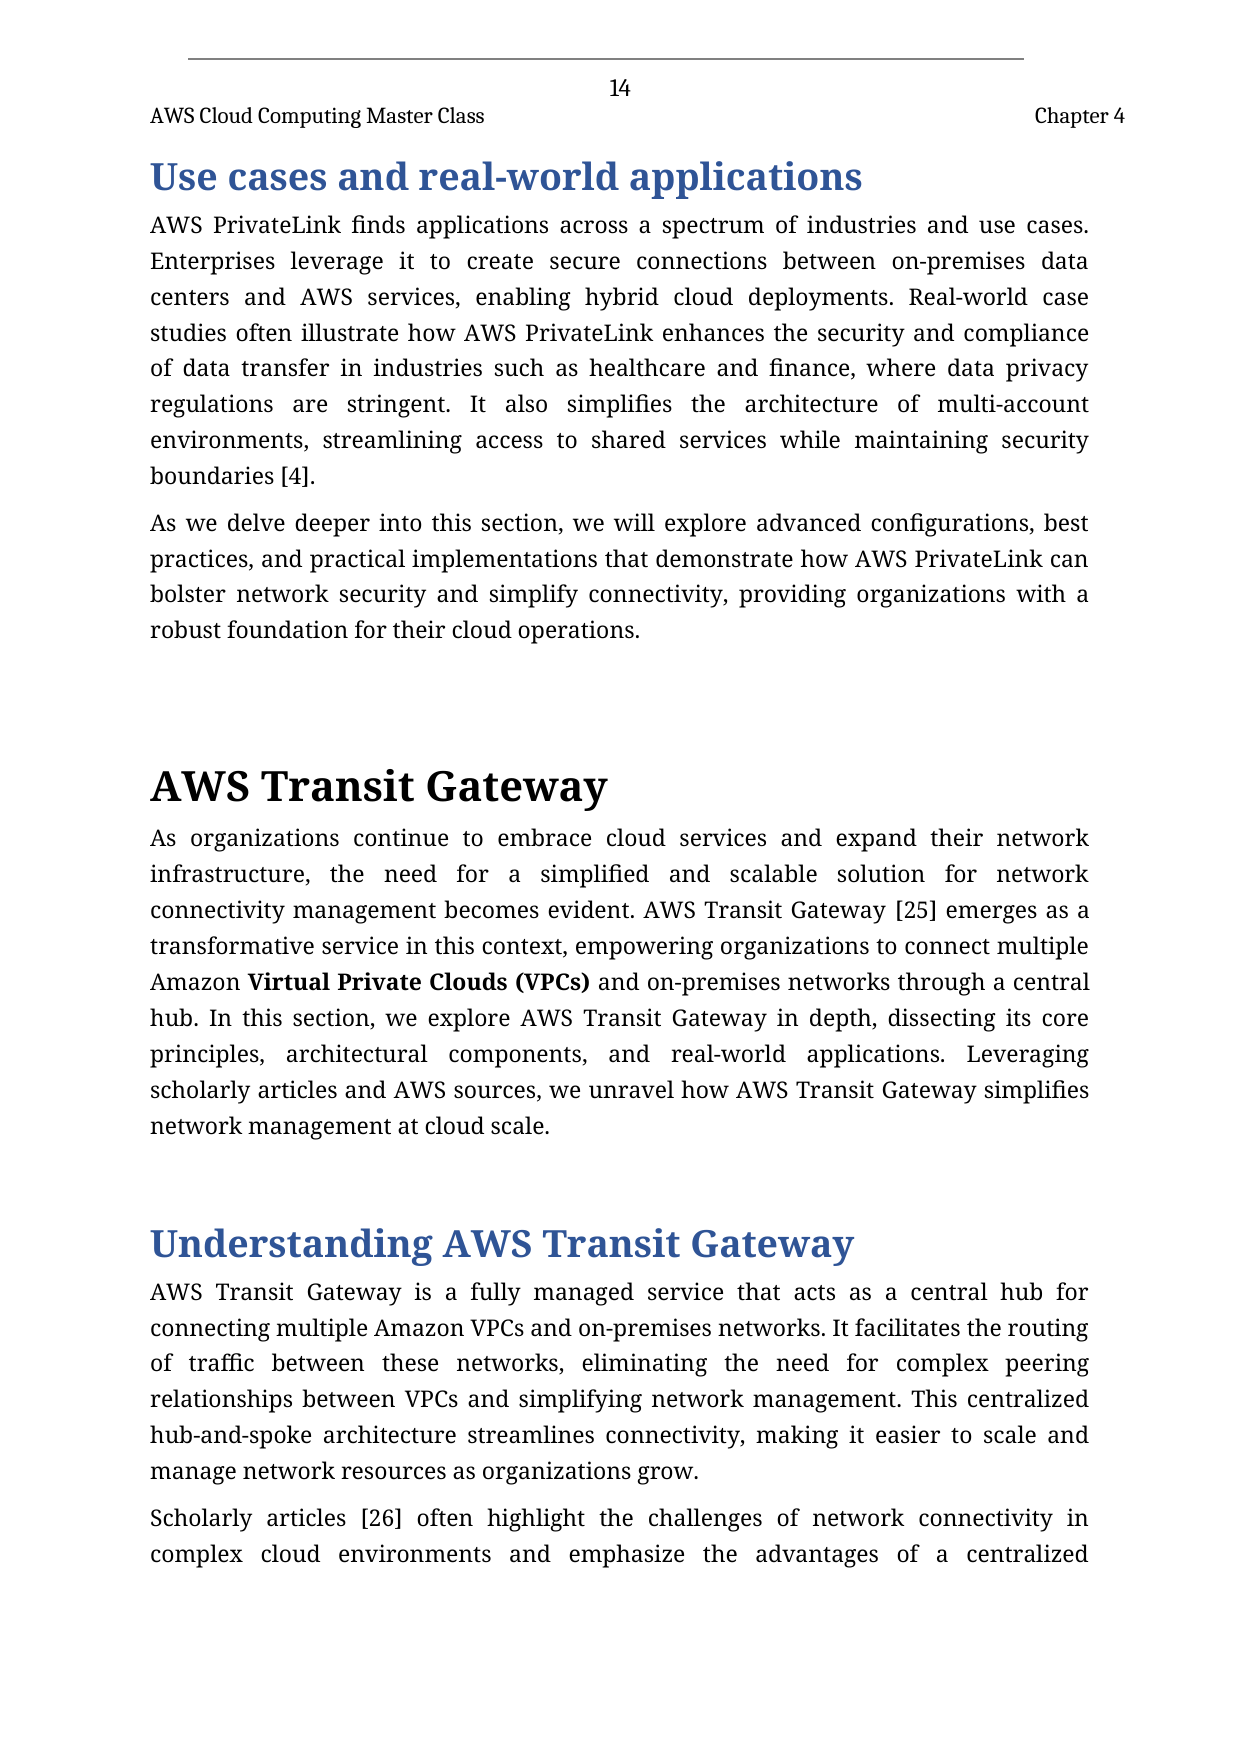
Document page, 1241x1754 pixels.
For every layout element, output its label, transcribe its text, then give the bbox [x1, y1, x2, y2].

text As we delve deeper into this section, we will explore advanced configurations, best practices, and practical implementations that demonstrate how AWS PrivateLink can bolster network security and simplify connectivity, providing organizations with a robust foundation for their cloud operations. [150, 507, 1090, 646]
text AWS PrivateLink finds applications across a spectrum of industries and use cases. Enterprises leverage it to create secure connections between on-premises data centers and AWS services, enabling hybrid cloud deployments. Real-world case studies often illustrate how AWS PrivateLink enhances the security and compliance of data transfer in industries such as healthcare and finance, where data privacy regulations are stringent. It also simplifies the architecture of multi-account environments, streamlining access to shared services while maintaining security boundaries. [150, 209, 1090, 491]
subtitle AWS Transit Gateway [150, 692, 1090, 814]
text As organizations continue to embrace cloud services and expand their network infrastructure, the need for a simplified and scalable solution for network connectivity management becomes evident. AWS Transit Gateway emerges as a transformative service in this context, empowering organizations to connect multiple Amazon Virtual Private Clouds (VPCs) and on-premises networks through a central hub. In this section, we explore AWS Transit Gateway in depth, dissecting its core principles, architectural components, and real-world applications. Leveraging scholarly articles and AWS sources, we unravel how AWS Transit Gateway simplifies network management at cloud scale. [150, 822, 1090, 1141]
text AWS Transit Gateway is a fully managed service that acts as a central hub for connecting multiple Amazon VPCs and on-premises networks. It facilitates the routing of traffic between these networks, eliminating the need for complex peering relationships between VPCs and simplifying network management. This centralized hub-and-spoke architecture streamlines connectivity, making it easier to scale and manage network resources as organizations grow. [150, 1276, 1090, 1486]
subtitle Understanding AWS Transit Gateway [150, 1217, 1090, 1268]
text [150, 1502, 1090, 1569]
subtitle Use cases and real-world applications [150, 150, 1090, 201]
